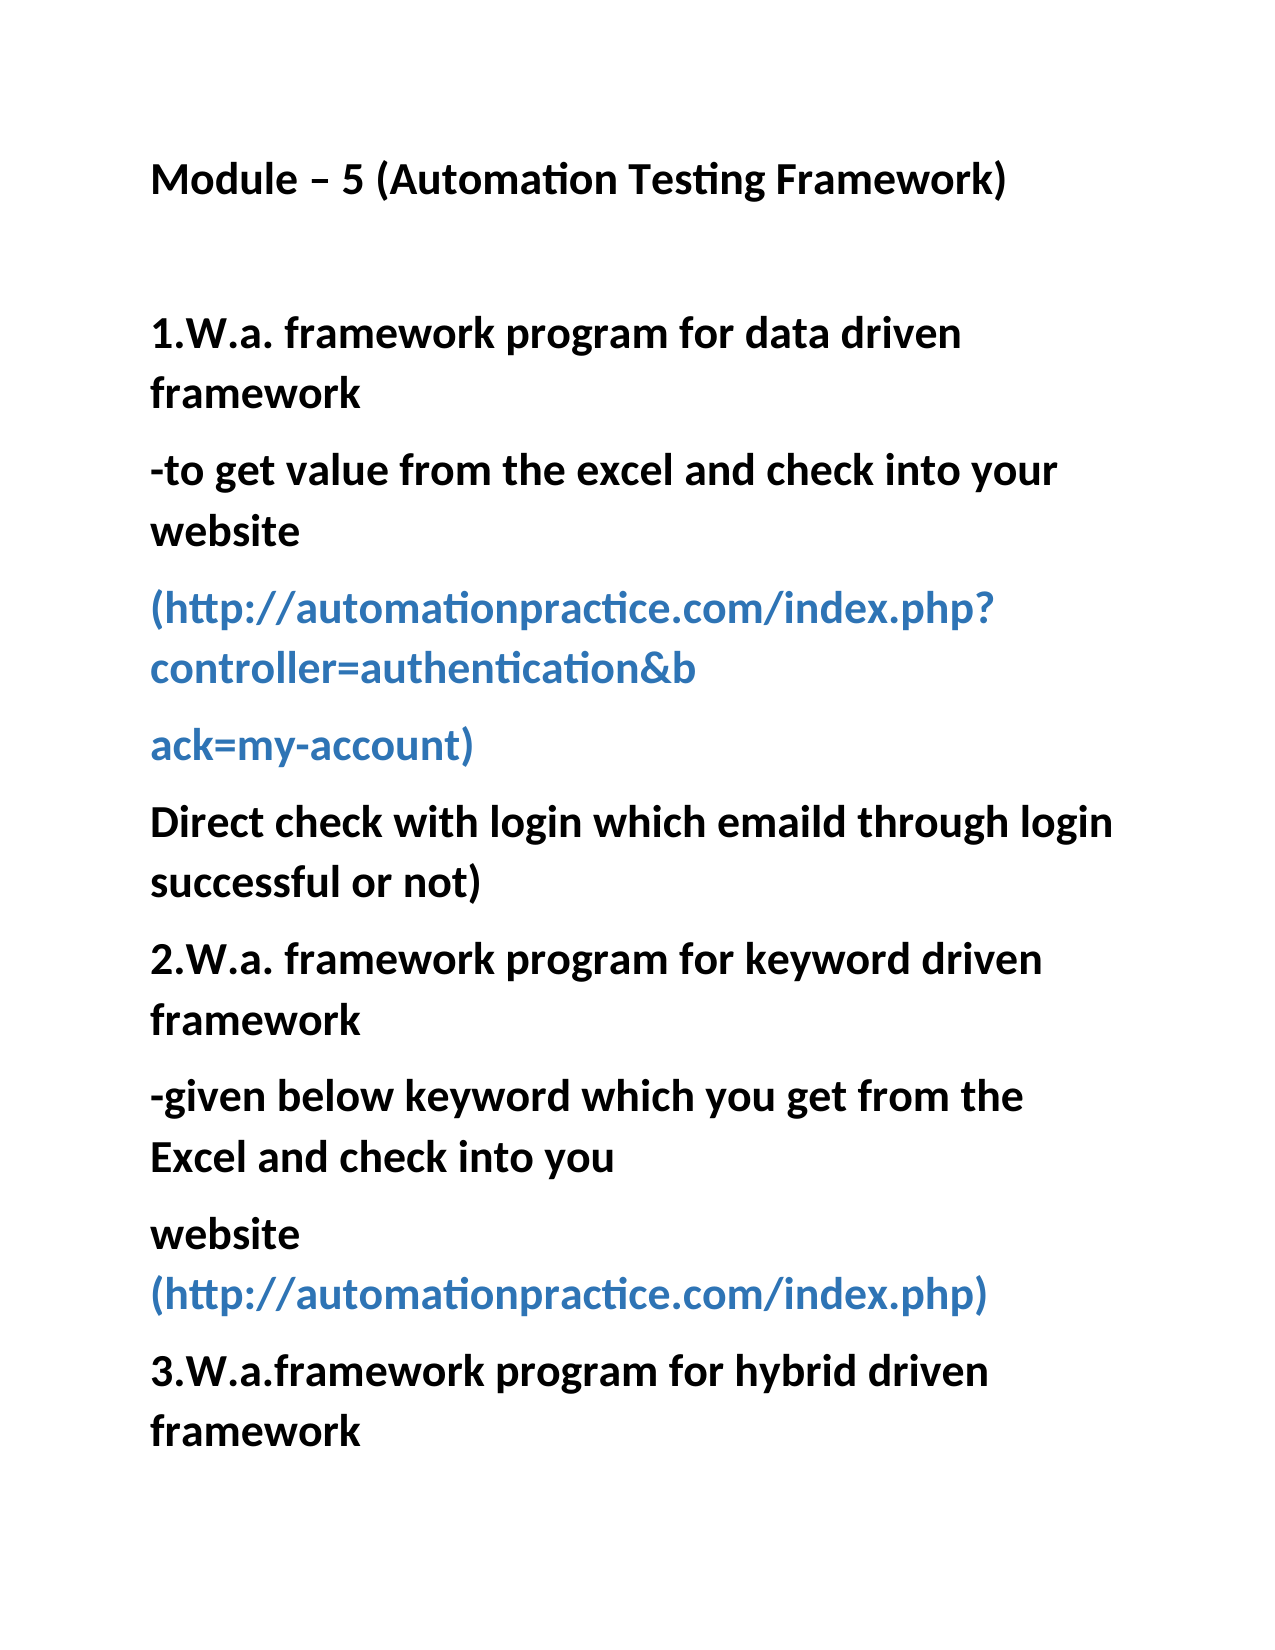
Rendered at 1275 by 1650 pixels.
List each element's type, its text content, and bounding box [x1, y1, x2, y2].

text (http://automationpractice.com/index.php?controller=authentication&b [150, 578, 1125, 695]
text Module – 5 (Automation Testing Framework) [150, 150, 1125, 206]
text 3.W.a.framework program for hybrid driven framework [150, 1342, 1125, 1458]
text website (http://automationpractice.com/index.php) [150, 1205, 1125, 1321]
text 2.W.a. framework program for keyword driven framework [150, 930, 1125, 1046]
text ack=my-account) [150, 716, 1125, 772]
text -to get value from the excel and check into your website [150, 441, 1125, 557]
text 1.W.a. framework program for data driven framework [150, 304, 1125, 420]
text Direct check with login which emaild through login successful or not) [150, 793, 1125, 909]
text -given below keyword which you get from the Excel and check into you [150, 1067, 1125, 1184]
